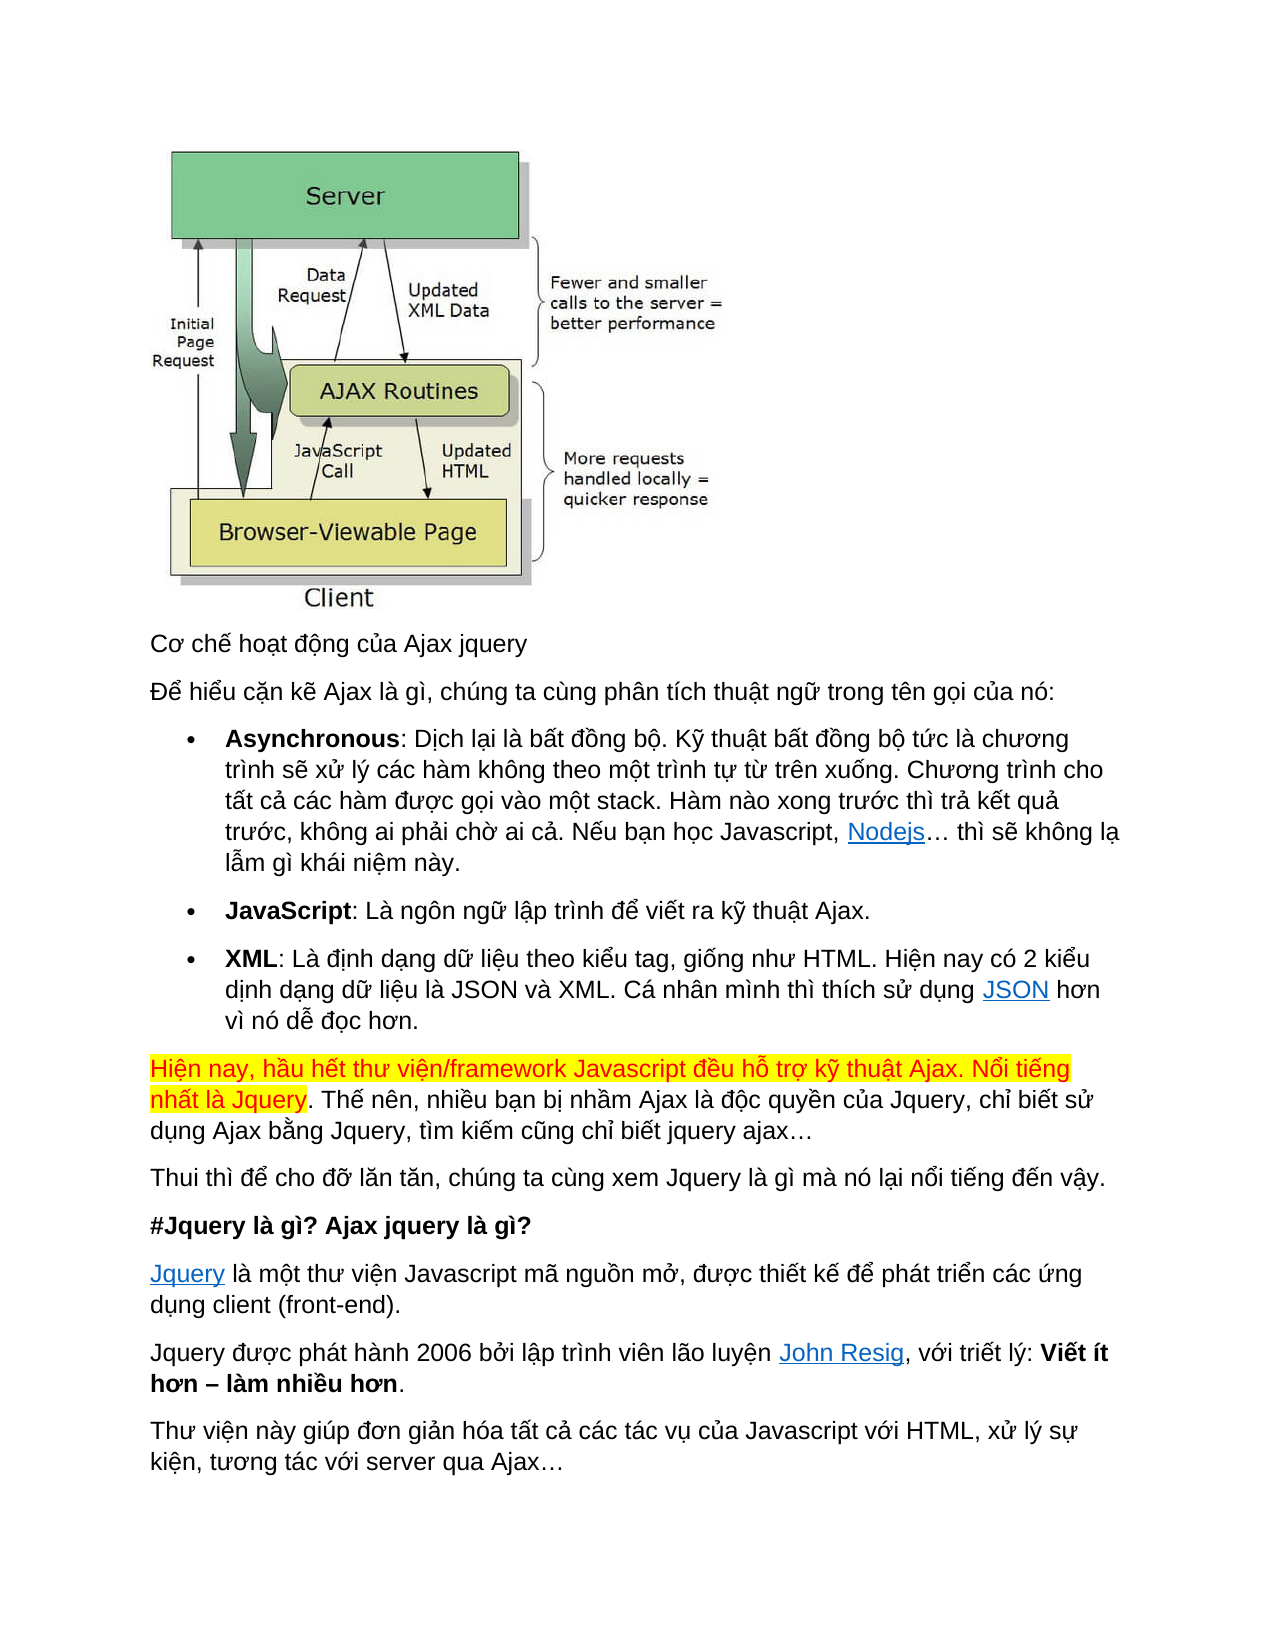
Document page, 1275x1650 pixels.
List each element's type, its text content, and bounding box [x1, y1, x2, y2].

text Để hiểu cặn kẽ Ajax là gì, chúng ta cùng phân tích thuật ngữ trong tên gọi của nó: [150, 676, 1125, 705]
text #Jquery là gì? Ajax jquery là gì? [150, 1211, 1125, 1240]
text Jquery là một thư viện Javascript mã nguồn mở, được thiết kế để phát triển các ứng dụng client (front-end). [150, 1259, 1125, 1318]
text Thui thì để cho đỡ lăn tăn, chúng ta cùng xem Jquery là gì mà nó lại nổi tiếng đến vậy. [150, 1163, 1125, 1192]
text Hiện nay, hầu hết thư viện/framework Javascript đều hỗ trợ kỹ thuật Ajax. Nổi tiếng nhất là Jquery. Thế nên, nhiều bạn bị nhầm Ajax là độc quyền của Jquery, chỉ biết sử dụng Ajax bằng Jquery, tìm kiếm cũng chỉ biết jquery ajax… [150, 1053, 1125, 1144]
list JavaScript: Là ngôn ngữ lập trình để viết ra kỹ thuật Ajax. [187, 896, 1125, 925]
picture [150, 150, 723, 610]
text Cơ chế hoạt động của Ajax jquery [150, 629, 1125, 657]
list Asynchronous: Dịch lại là bất đồng bộ. Kỹ thuật bất đồng bộ tức là chương trình sẽ xử lý các hàm không theo một trình tự từ trên xuống. Chương trình cho tất cả các hàm được gọi vào một stack. Hàm nào xong trước thì trả kết quả trước, không ai phải chờ ai cả. Nếu bạn học Javascript, Nodejs… thì sẽ không lạ lẫm gì khái niệm này. [187, 724, 1125, 877]
list XML: Là định dạng dữ liệu theo kiểu tag, giống như HTML. Hiện nay có 2 kiểu dịnh dạng dữ liệu là JSON và XML. Cá nhân mình thì thích sử dụng JSON hơn vì nó dễ đọc hơn. [187, 944, 1125, 1034]
text Jquery được phát hành 2006 bởi lập trình viên lão luyện John Resig, với triết lý: Viết ít hơn – làm nhiều hơn. [150, 1337, 1125, 1397]
text Thư viện này giúp đơn giản hóa tất cả các tác vụ của Javascript với HTML, xử lý sự kiện, tương tác với server qua Ajax… [150, 1416, 1125, 1476]
